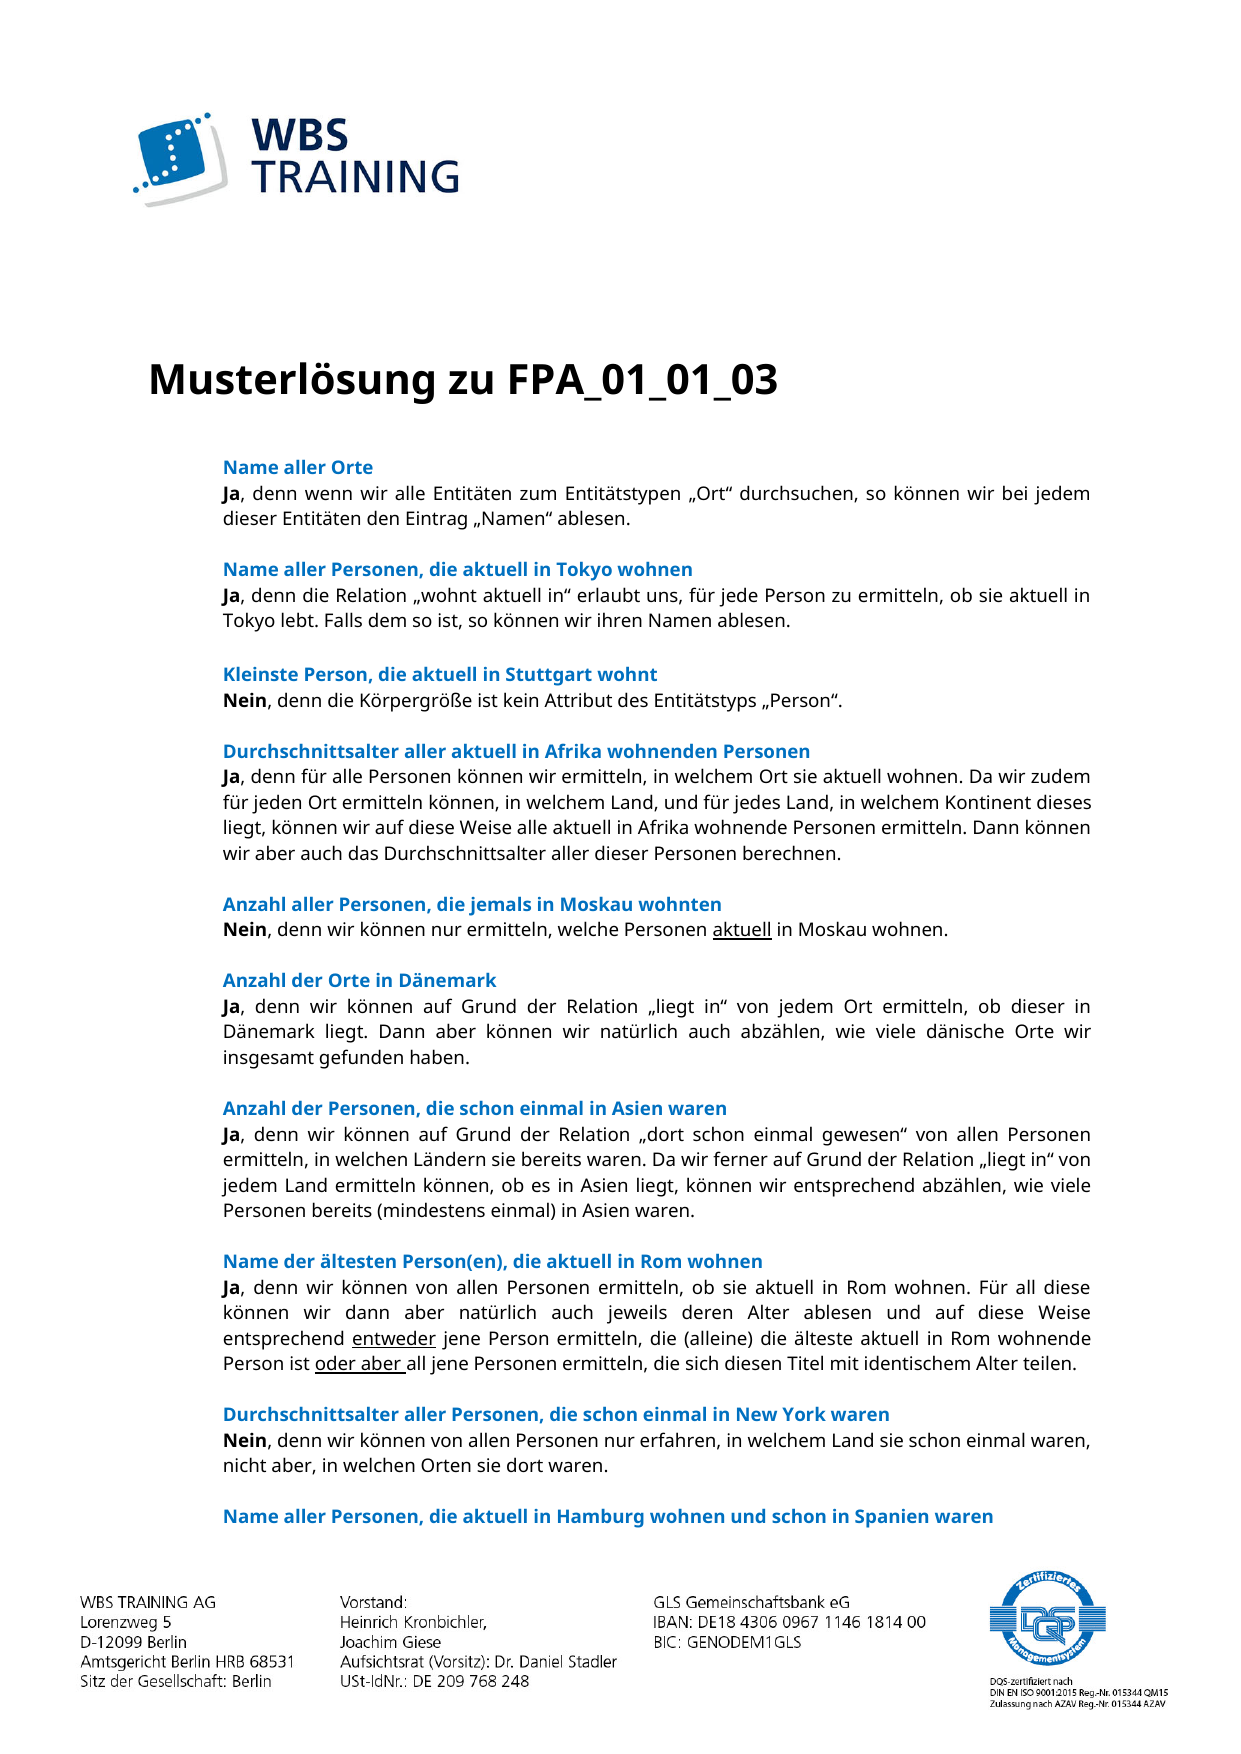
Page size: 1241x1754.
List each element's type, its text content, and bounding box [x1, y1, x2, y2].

list Name der ältesten Person(en), die aktuell in Rom wohnen [223, 1248, 1092, 1274]
list Anzahl aller Personen, die jemals in Moskau wohnten [223, 891, 1092, 917]
text Musterlösung zu FPA_01_01_03 [148, 350, 1092, 407]
list Ja, denn wir können von allen Personen ermitteln, ob sie aktuell in Rom wohnen. Für all diese können wir dann aber natürlich auch jeweils deren Alter ablesen und auf diese Weise entsprechend entweder jene Person ermitteln, die (alleine) die älteste aktuell in Rom wohnende Person ist oder aber all jene Personen ermitteln, die sich diesen Titel mit identischem Alter teilen. [223, 1274, 1092, 1376]
list Ja, denn wenn wir alle Entitäten zum Entitätstypen „Ort“ durchsuchen, so können wir bei jedem dieser Entitäten den Eintrag „Namen“ ablesen. [223, 480, 1092, 531]
list Nein, denn wir können von allen Personen nur erfahren, in welchem Land sie schon einmal waren, nicht aber, in welchen Orten sie dort waren. [223, 1427, 1092, 1478]
list Anzahl der Personen, die schon einmal in Asien waren [223, 1095, 1092, 1121]
list Durchschnittsalter aller aktuell in Afrika wohnenden Personen [223, 738, 1092, 763]
list Ja, denn die Relation „wohnt aktuell in“ erlaubt uns, für jede Person zu ermitteln, ob sie aktuell in Tokyo lebt. Falls dem so ist, so können wir ihren Namen ablesen. [223, 582, 1092, 633]
list Ja, denn wir können auf Grund der Relation „dort schon einmal gewesen“ von allen Personen ermitteln, in welchen Ländern sie bereits waren. Da wir ferner auf Grund der Relation „liegt in“ von jedem Land ermitteln können, ob es in Asien liegt, können wir entsprechend abzählen, wie viele Personen bereits (mindestens einmal) in Asien waren. [223, 1121, 1092, 1223]
list Ja, denn für alle Personen können wir ermitteln, in welchem Ort sie aktuell wohnen. Da wir zudem für jeden Ort ermitteln können, in welchem Land, und für jedes Land, in welchem Kontinent dieses liegt, können wir auf diese Weise alle aktuell in Afrika wohnende Personen ermitteln. Dann können wir aber auch das Durchschnittsalter aller dieser Personen berechnen. [223, 763, 1092, 866]
list Durchschnittsalter aller Personen, die schon einmal in New York waren [223, 1402, 1092, 1427]
picture [0, 1560, 1238, 1754]
list Name aller Personen, die aktuell in Hamburg wohnen und schon in Spanien waren [223, 1504, 1092, 1529]
list Nein, denn die Körpergröße ist kein Attribut des Entitätstyps „Person“. [223, 687, 1092, 712]
list Ja, denn wir können auf Grund der Relation „liegt in“ von jedem Ort ermitteln, ob dieser in Dänemark liegt. Dann aber können wir natürlich auch abzählen, wie viele dänische Orte wir insgesamt gefunden haben. [223, 993, 1092, 1070]
list Nein, denn wir können nur ermitteln, welche Personen aktuell in Moskau wohnen. [223, 917, 1092, 942]
picture [0, 0, 1236, 263]
list Kleinste Person, die aktuell in Stuttgart wohnt [223, 661, 1092, 687]
list Anzahl der Orte in Dänemark [223, 968, 1092, 993]
list Name aller Personen, die aktuell in Tokyo wohnen [223, 556, 1092, 582]
list Name aller Orte [223, 454, 1092, 480]
